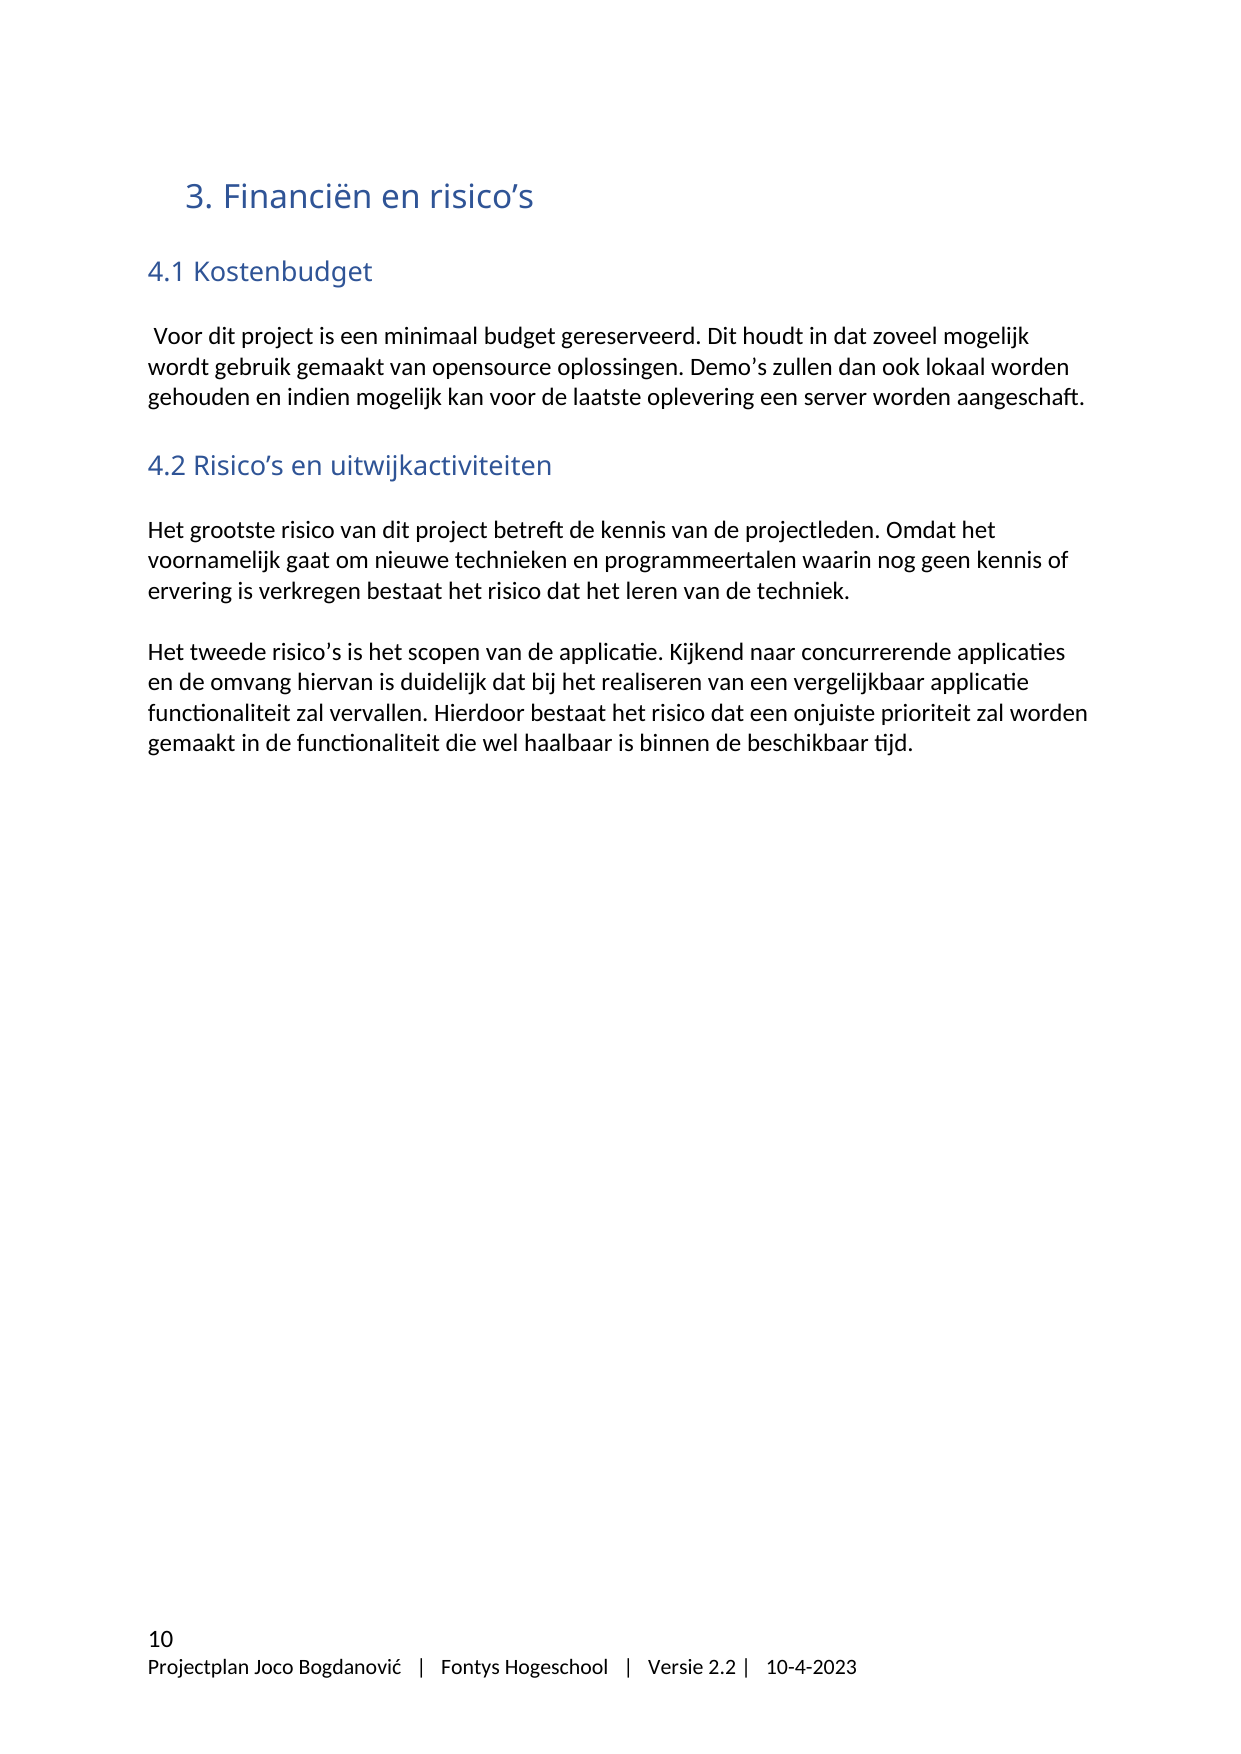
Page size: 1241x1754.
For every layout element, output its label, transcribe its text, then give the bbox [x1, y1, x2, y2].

subtitle 4.2 Risico’s en uitwijkactiviteiten [148, 446, 1093, 483]
subtitle 4.1 Kostenbudget [148, 253, 1093, 289]
subtitle Financiën en risico’s [185, 173, 1093, 218]
text Het tweede risico’s is het scopen van de applicatie. Kijkend naar concurrerende applicaties en de omvang hiervan is duidelijk dat bij het realiseren van een vergelijkbaar applicatie functionaliteit zal vervallen. Hierdoor bestaat het risico dat een onjuiste prioriteit zal worden gemaakt in de functionaliteit die wel haalbaar is binnen de beschikbaar tijd. [148, 636, 1093, 758]
text Het grootste risico van dit project betreft de kennis van de projectleden. Omdat het voornamelijk gaat om nieuwe technieken en programmeertalen waarin nog geen kennis of ervering is verkregen bestaat het risico dat het leren van de techniek. [148, 514, 1093, 605]
text Voor dit project is een minimaal budget gereserveerd. Dit houdt in dat zoveel mogelijk wordt gebruik gemaakt van opensource oplossingen. Demo’s zullen dan ook lokaal worden gehouden en indien mogelijk kan voor de laatste oplevering een server worden aangeschaft. [148, 320, 1093, 412]
